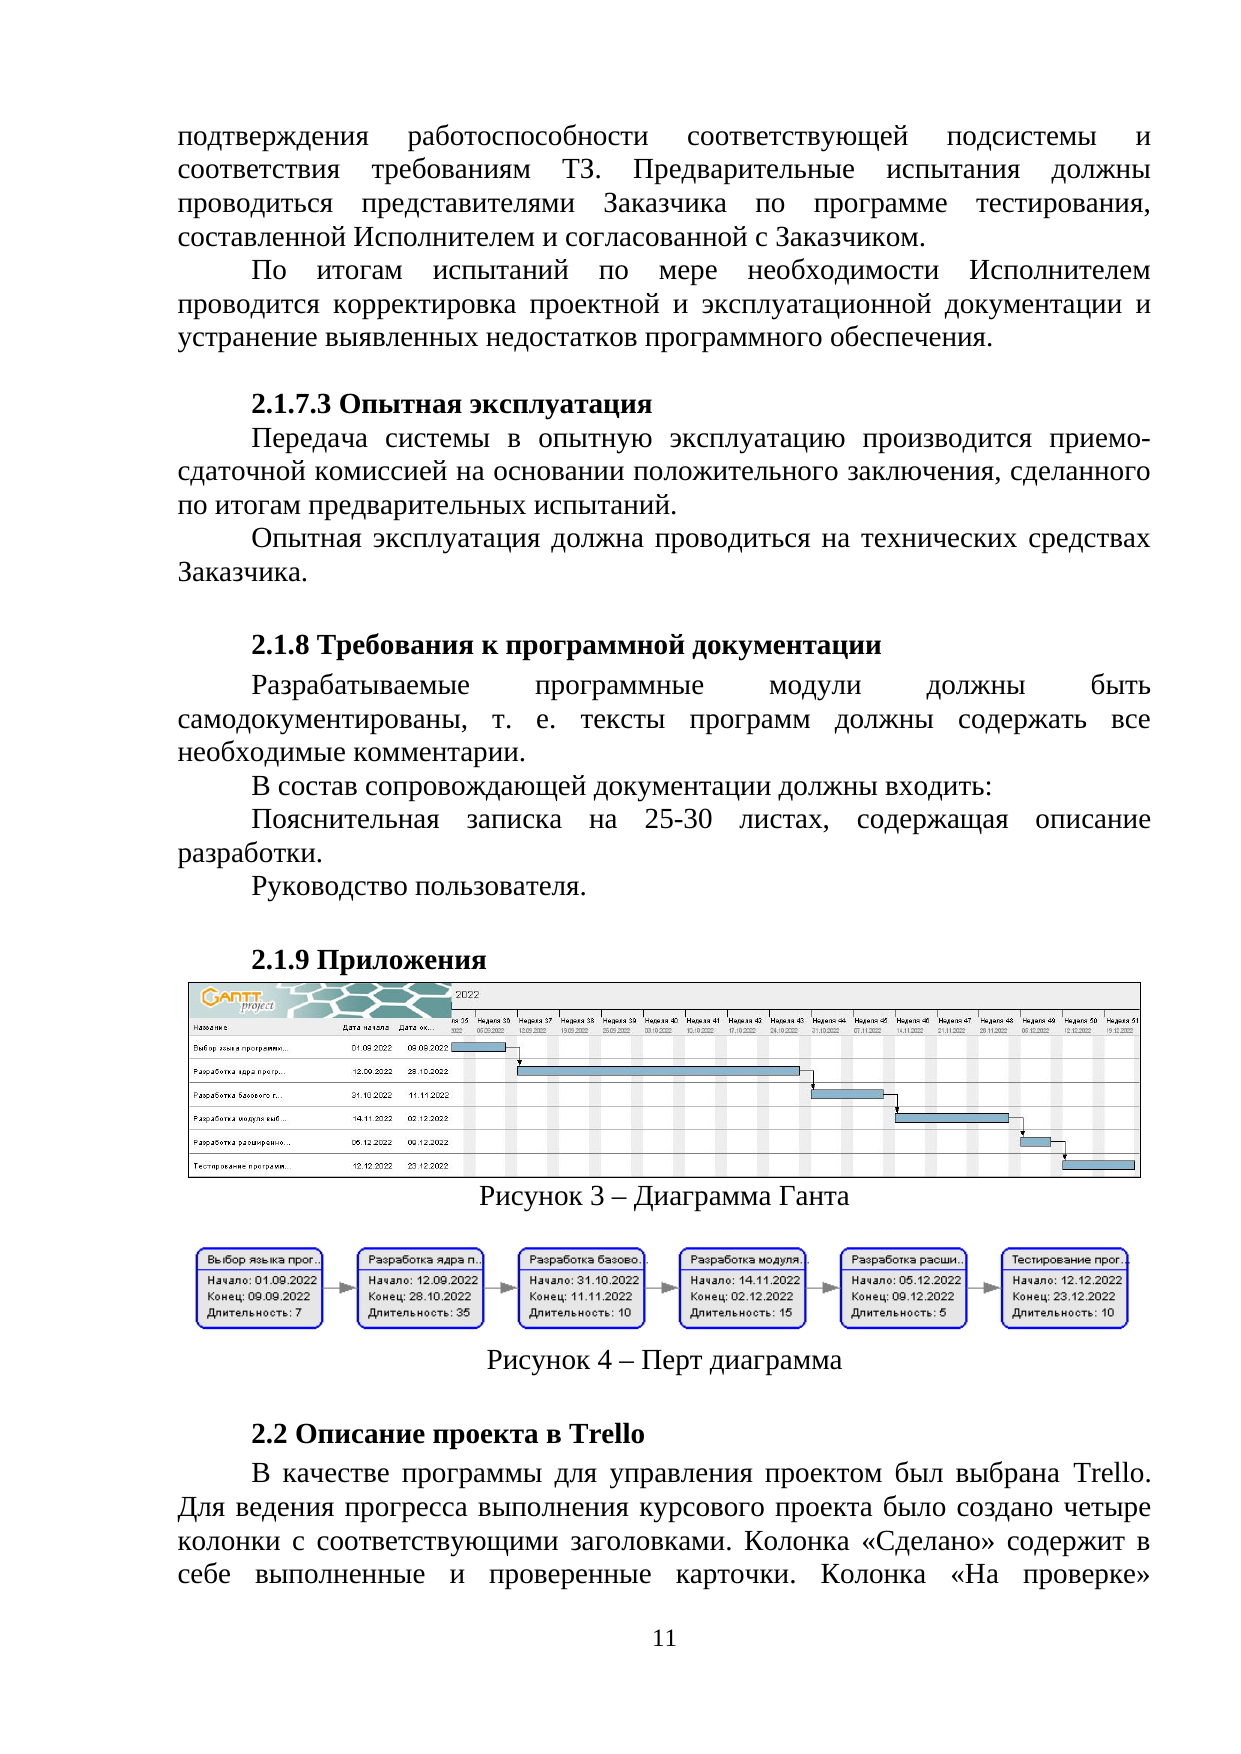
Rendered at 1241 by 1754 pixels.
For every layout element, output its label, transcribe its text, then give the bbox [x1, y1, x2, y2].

text Опытная эксплуатация должна проводиться на технических средствах Заказчика. [177, 521, 1152, 588]
text Рисунок 4 – Перт диаграмма [177, 1342, 1152, 1376]
text Разрабатываемые программные модули должны быть самодокументированы, т. е. тексты программ должны содержать все необходимые комментарии. [177, 667, 1152, 768]
text 2.1.8 Требования к программной документации [177, 627, 1152, 661]
text 2.1.7.3 Опытная эксплуатация [177, 386, 1152, 420]
text По итогам испытаний по мере необходимости Исполнителем проводится корректировка проектной и эксплуатационной документации и устранение выявленных недостатков программного обеспечения. [177, 252, 1152, 353]
text Передача системы в опытную эксплуатацию производится приемо-сдаточной комиссией на основании положительного заключения, сделанного по итогам предварительных испытаний. [177, 420, 1152, 521]
text В состав сопровождающей документации должны входить: [177, 768, 1152, 801]
text Рисунок 3 – Диаграмма Ганта [177, 1178, 1152, 1212]
text 2.1.9 Приложения [177, 942, 1152, 975]
text Руководство пользователя. [177, 868, 1152, 902]
picture [189, 983, 1140, 1177]
text 2.2 Описание проекта в Trello [177, 1416, 1152, 1449]
picture [190, 1245, 1139, 1343]
text Пояснительная записка на 25-30 листах, содержащая описание разработки. [177, 801, 1152, 868]
